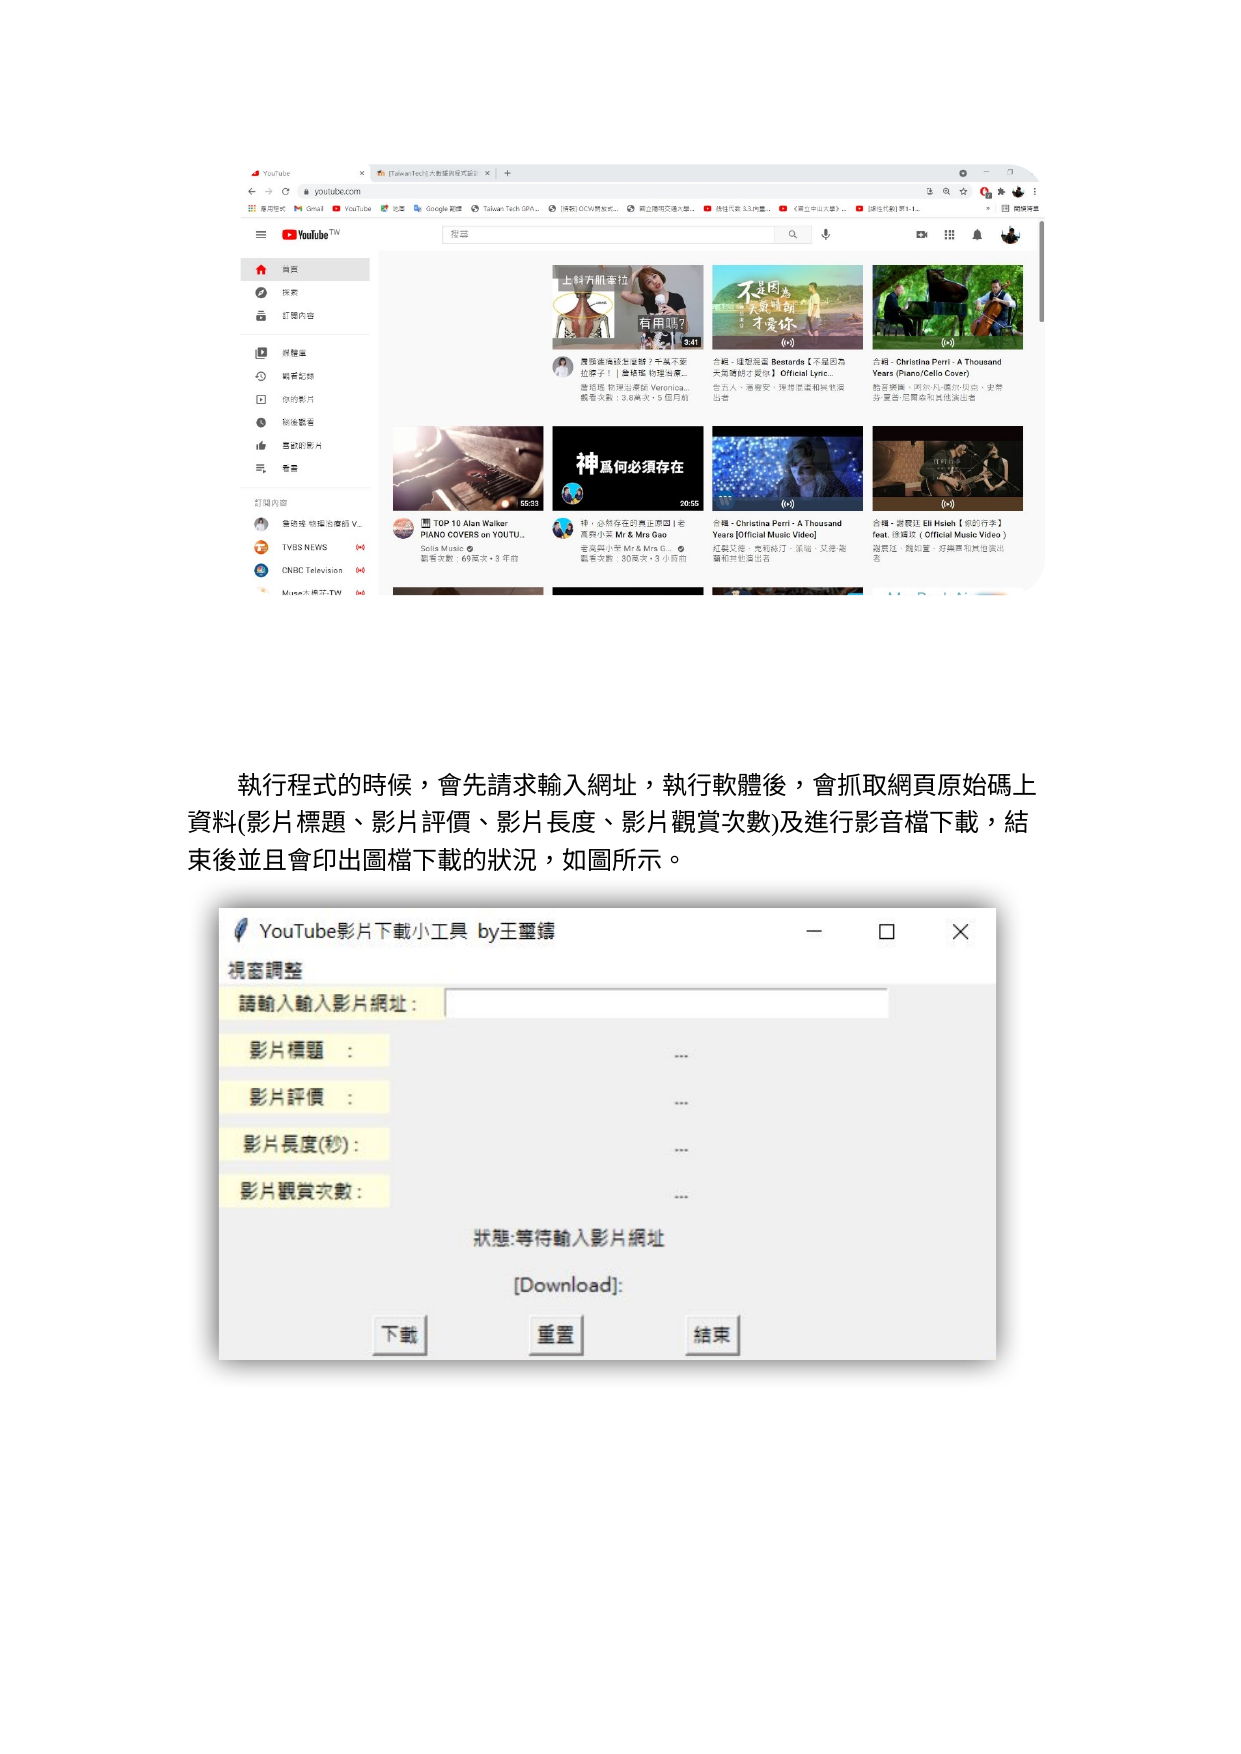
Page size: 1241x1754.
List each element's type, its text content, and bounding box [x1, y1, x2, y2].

picture [240, 164, 1046, 596]
picture [218, 908, 997, 1360]
text 執行程式的時候，會先請求輸入網址，執行軟體後，會抓取網頁原始碼上資料(影片標題、影片評價、影片長度、影片觀賞次數)及進行影音檔下載，結束後並且會印出圖檔下載的狀況，如圖所示。 [187, 764, 1053, 877]
